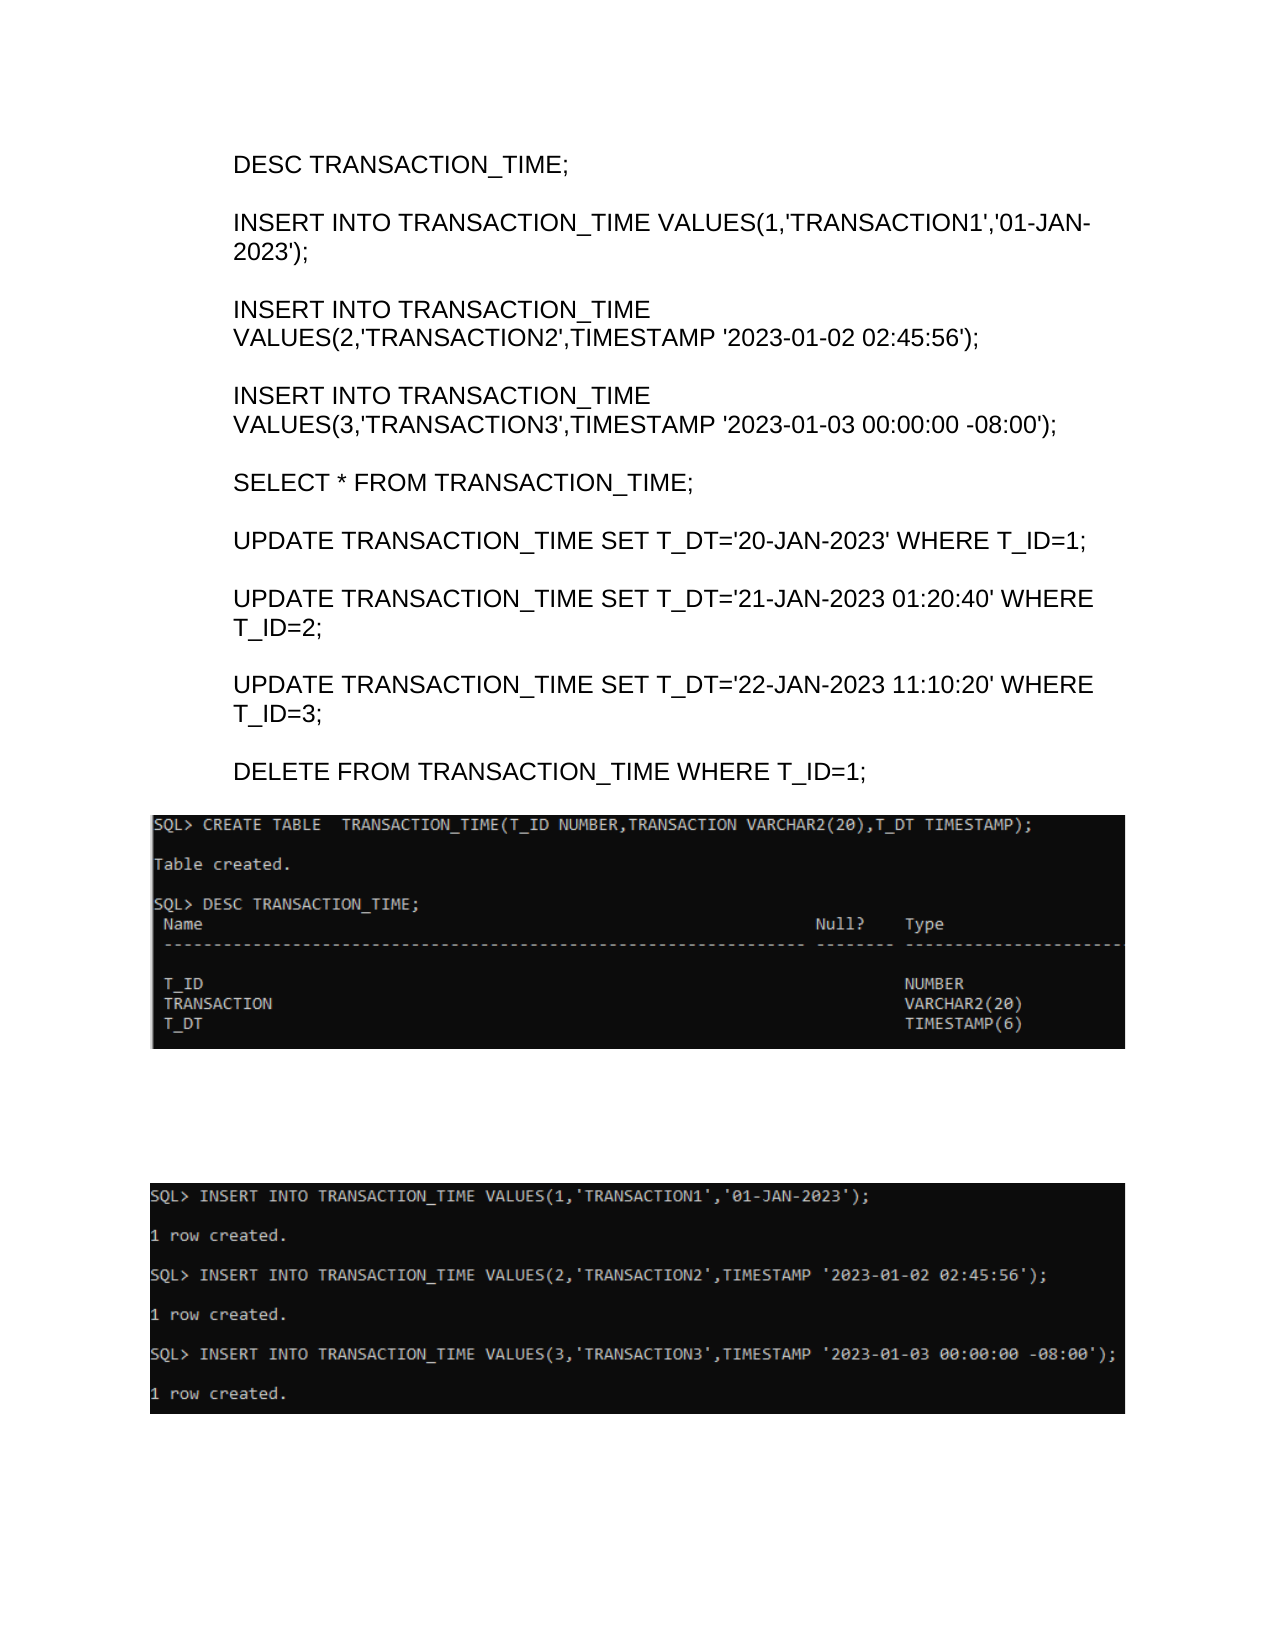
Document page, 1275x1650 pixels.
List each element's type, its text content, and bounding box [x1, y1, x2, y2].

subtitle DESC TRANSACTION_TIME; [233, 150, 1125, 179]
picture [150, 815, 1125, 1049]
subtitle UPDATE TRANSACTION_TIME SET T_DT='22-JAN-2023 11:10:20' WHERE T_ID=3; [233, 670, 1125, 728]
subtitle UPDATE TRANSACTION_TIME SET T_DT='21-JAN-2023 01:20:40' WHERE T_ID=2; [233, 584, 1125, 641]
picture [150, 1183, 1125, 1414]
subtitle DELETE FROM TRANSACTION_TIME WHERE T_ID=1; [233, 757, 1125, 786]
subtitle UPDATE TRANSACTION_TIME SET T_DT='20-JAN-2023' WHERE T_ID=1; [233, 526, 1125, 554]
subtitle SELECT * FROM TRANSACTION_TIME; [233, 468, 1125, 497]
subtitle INSERT INTO TRANSACTION_TIME VALUES(1,'TRANSACTION1','01-JAN-2023'); [233, 208, 1125, 265]
subtitle INSERT INTO TRANSACTION_TIME VALUES(3,'TRANSACTION3',TIMESTAMP '2023-01-03 00:00:00 -08:00'); [233, 381, 1125, 439]
subtitle INSERT INTO TRANSACTION_TIME VALUES(2,'TRANSACTION2',TIMESTAMP '2023-01-02 02:45:56'); [233, 294, 1125, 352]
